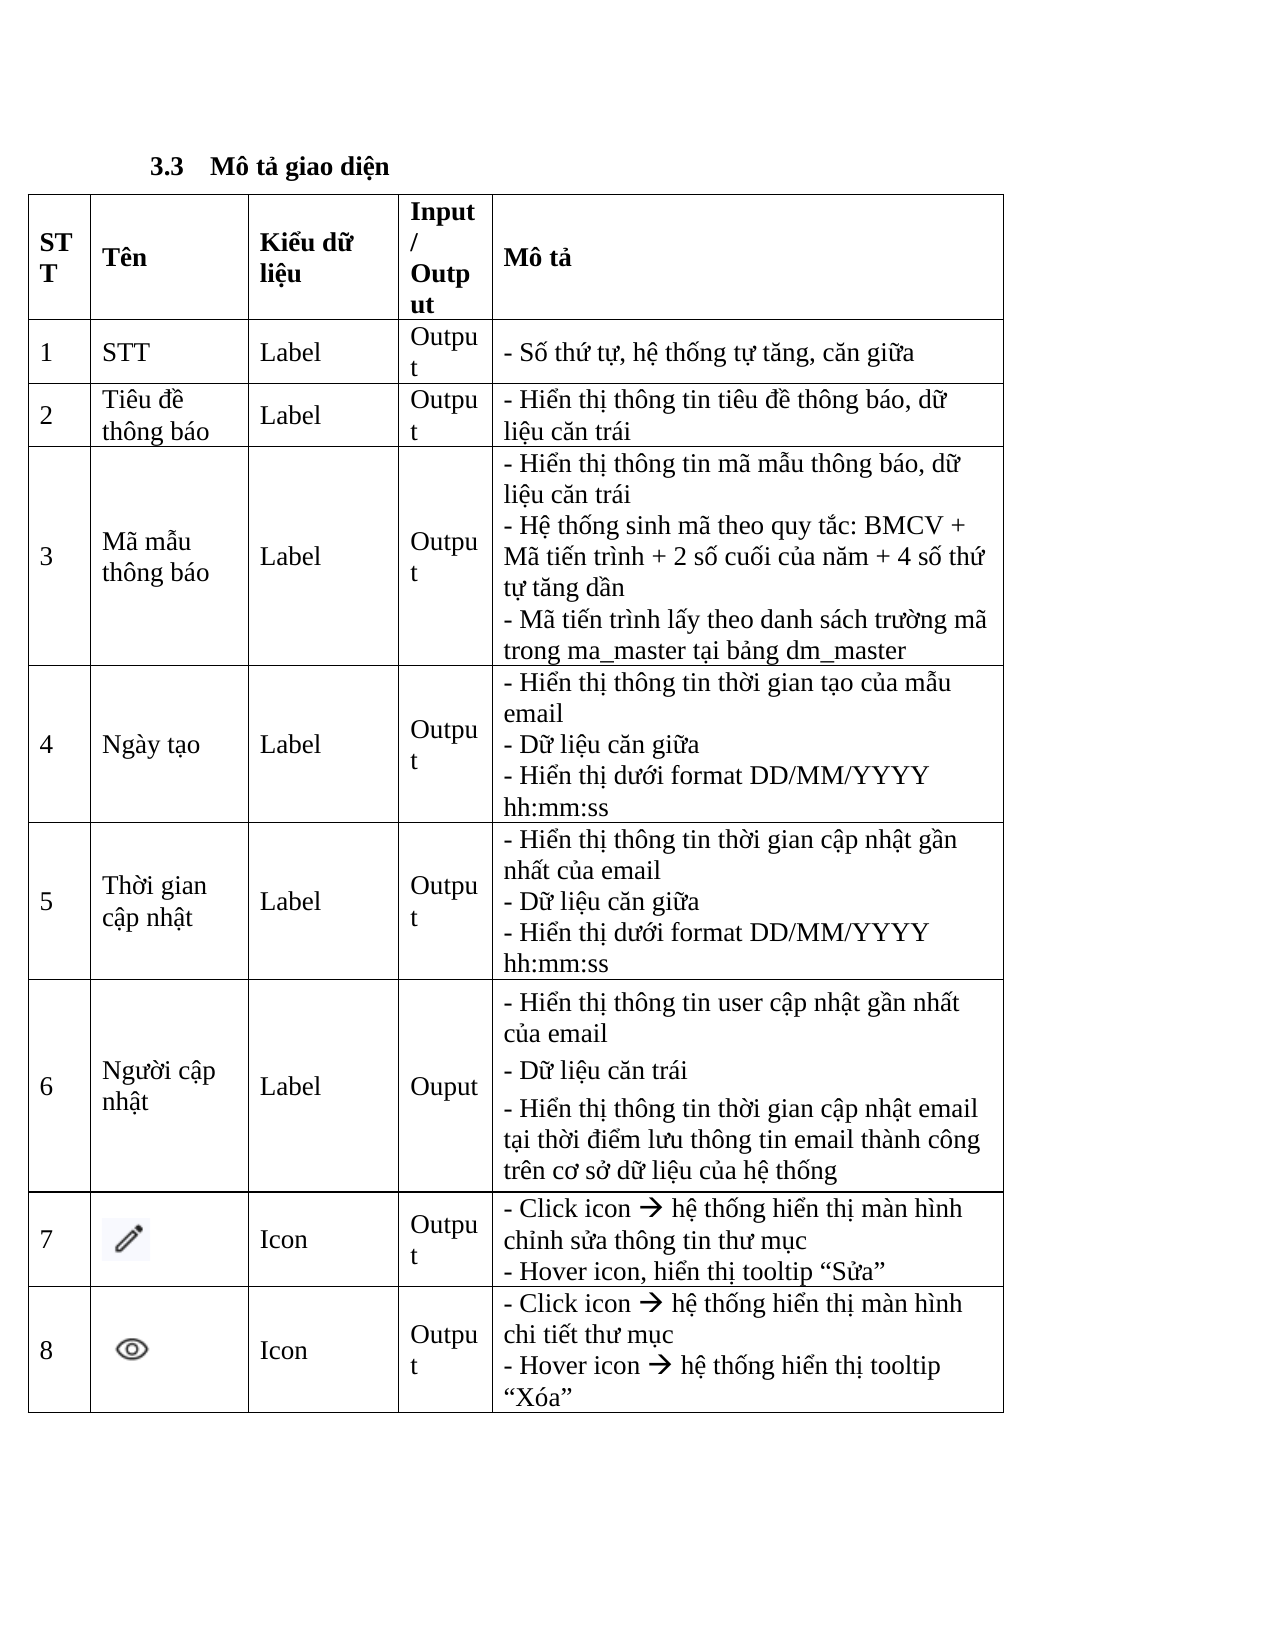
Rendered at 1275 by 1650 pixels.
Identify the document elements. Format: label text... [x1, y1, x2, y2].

table_cell Label [249, 823, 398, 978]
table_header Tên [91, 195, 248, 319]
table_cell - Hiển thị thông tin tiêu đề thông báo, dữ liệu căn trái [493, 384, 1003, 446]
table_cell Output [399, 1193, 492, 1286]
table_cell - Hiển thị thông tin thời gian cập nhật gần nhất của email - Dữ liệu căn giữa - Hiển thị dưới format DD/MM/YYYY hh:mm:ss [493, 823, 1003, 978]
table_cell 7 [29, 1193, 90, 1286]
table_cell Label [249, 666, 398, 822]
table_cell Label [249, 447, 398, 665]
picture [101, 1326, 158, 1372]
table_cell Output [399, 320, 492, 383]
table_header Mô tả [493, 195, 1003, 319]
table_header Input/ Output [399, 195, 492, 319]
picture [101, 1218, 151, 1261]
table_cell 5 [29, 823, 90, 978]
table_cell Output [399, 666, 492, 822]
table_cell Output [399, 384, 492, 446]
subtitle Mô tả giao diện [150, 150, 1125, 181]
table_cell Tiêu đề thông báo [91, 384, 248, 446]
table_cell - Hiển thị thông tin mã mẫu thông báo, dữ liệu căn trái - Hệ thống sinh mã theo quy tắc: BMCV + Mã tiến trình + 2 số cuối của năm + 4 số thứ tự tăng dần - Mã tiến trình lấy theo danh sách trường mã trong ma_master tại bảng dm_master [493, 447, 1003, 665]
table_cell 1 [29, 320, 90, 383]
table_cell Icon [249, 1193, 398, 1286]
table_cell Icon [249, 1287, 398, 1412]
table_cell - Hiển thị thông tin user cập nhật gần nhất của email - Dữ liệu căn trái - Hiển thị thông tin thời gian cập nhật email tại thời điểm lưu thông tin email thành công trên cơ sở dữ liệu của hệ thống [493, 980, 1003, 1191]
table_cell 6 [29, 980, 90, 1191]
table_cell Mã mẫu thông báo [91, 447, 248, 665]
table_cell 2 [29, 384, 90, 446]
table_cell [91, 1287, 248, 1412]
table_header STT [29, 195, 90, 319]
table_cell - Click icon hệ thống hiển thị màn hình chỉnh sửa thông tin thư mục - Hover icon, hiển thị tooltip “Sửa” [493, 1193, 1003, 1286]
table_cell Ngày tạo [91, 666, 248, 822]
table_cell 3 [29, 447, 90, 665]
table_cell 8 [29, 1287, 90, 1412]
table_cell Label [249, 384, 398, 446]
table_cell Người cập nhật [91, 980, 248, 1191]
table_cell STT [91, 320, 248, 383]
table_cell - Click icon hệ thống hiển thị màn hình chi tiết thư mục - Hover icon hệ thống hiển thị tooltip “Xóa” [493, 1287, 1003, 1412]
table_cell [91, 1193, 248, 1286]
table_cell Output [399, 823, 492, 978]
table_header Kiểu dữ liệu [249, 195, 398, 319]
table_cell Output [399, 1287, 492, 1412]
table_cell Ouput [399, 980, 492, 1191]
table_cell Label [249, 320, 398, 383]
table_cell Label [249, 980, 398, 1191]
table_cell - Hiển thị thông tin thời gian tạo của mẫu email - Dữ liệu căn giữa - Hiển thị dưới format DD/MM/YYYY hh:mm:ss [493, 666, 1003, 822]
table_cell Thời gian cập nhật [91, 823, 248, 978]
table_cell Output [399, 447, 492, 665]
table_cell 4 [29, 666, 90, 822]
table_cell - Số thứ tự, hệ thống tự tăng, căn giữa [493, 320, 1003, 383]
